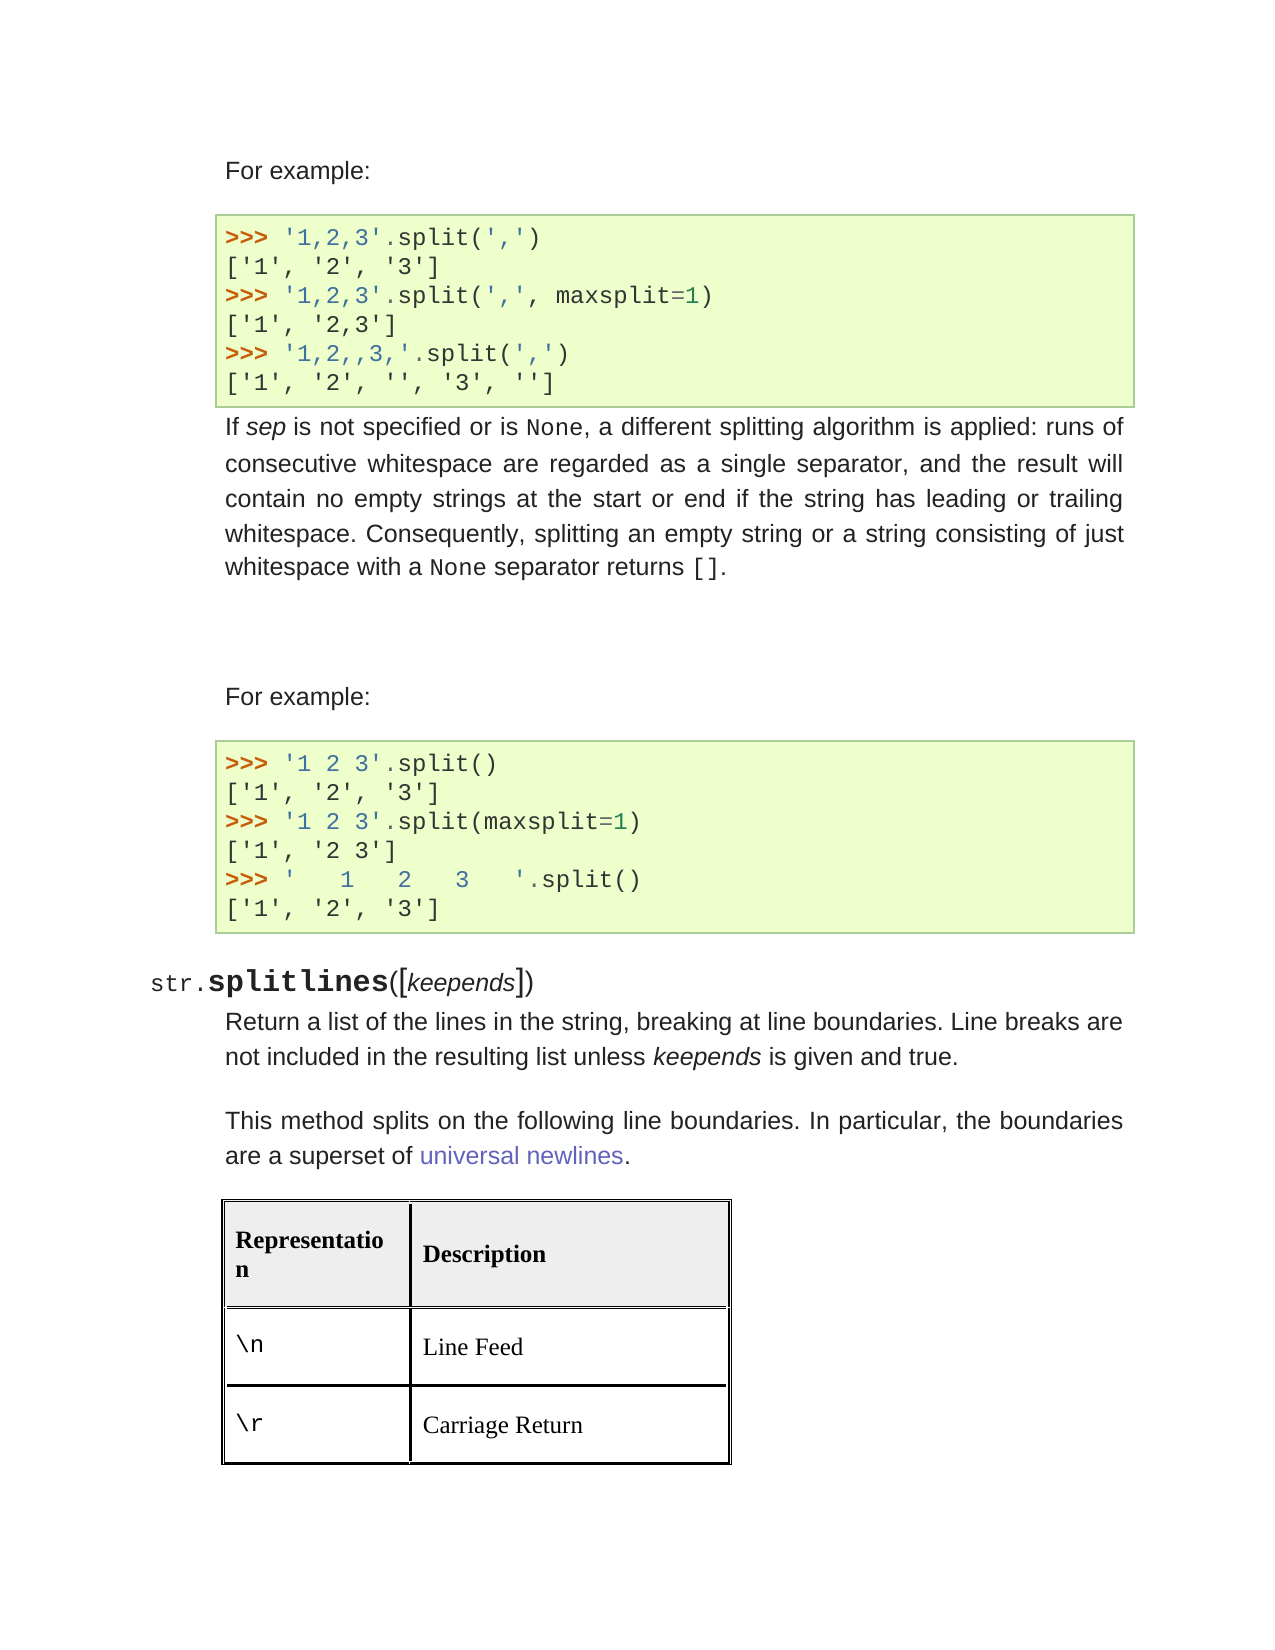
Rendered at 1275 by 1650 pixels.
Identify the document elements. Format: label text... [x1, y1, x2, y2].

table_cell \r [225, 1384, 410, 1462]
text ['1', '2,3'] [217, 301, 1133, 330]
text ['1', '2', '3'] [217, 769, 1133, 798]
text Return a list of the lines in the string, breaking at line boundaries. Line breaks are not included in the resulting list unless keepends is given and true. [225, 1000, 1125, 1070]
text ['1', '2 3'] [217, 827, 1133, 856]
text For example: [225, 150, 1125, 185]
text If sep is not specified or is None, a different splitting algorithm is applied: runs of consecutive whitespace are regarded as a single separator, and the result will contain no empty strings at the start or end if the string has leading or trailing whitespace. Consequently, splitting an empty string or a string consisting of just whitespace with a None separator returns []. [225, 408, 1125, 583]
text ['1', '2', '', '3', ''] [217, 359, 1133, 406]
table_header Description [410, 1202, 728, 1306]
text This method splits on the following line boundaries. In particular, the boundaries are a superset of universal newlines. [225, 1099, 1125, 1169]
table_cell Carriage Return [410, 1384, 728, 1462]
text >>> '1,2,3'.split(',', maxsplit=1) [217, 272, 1133, 301]
text For example: [225, 676, 1125, 711]
text >>> ' 1 2 3 '.split() [217, 856, 1133, 885]
table_cell Line Feed [410, 1306, 730, 1384]
text ['1', '2', '3'] [217, 885, 1133, 932]
text str.splitlines([keepends]) [150, 961, 1125, 1000]
text >>> '1 2 3'.split() [217, 742, 1133, 769]
text >>> '1,2,3'.split(',') [217, 216, 1133, 243]
text ['1', '2', '3'] [217, 243, 1133, 272]
text >>> '1 2 3'.split(maxsplit=1) [217, 798, 1133, 827]
text >>> '1,2,,3,'.split(',') [217, 330, 1133, 359]
table_header Representation [223, 1200, 410, 1306]
table_cell \n [223, 1306, 410, 1384]
